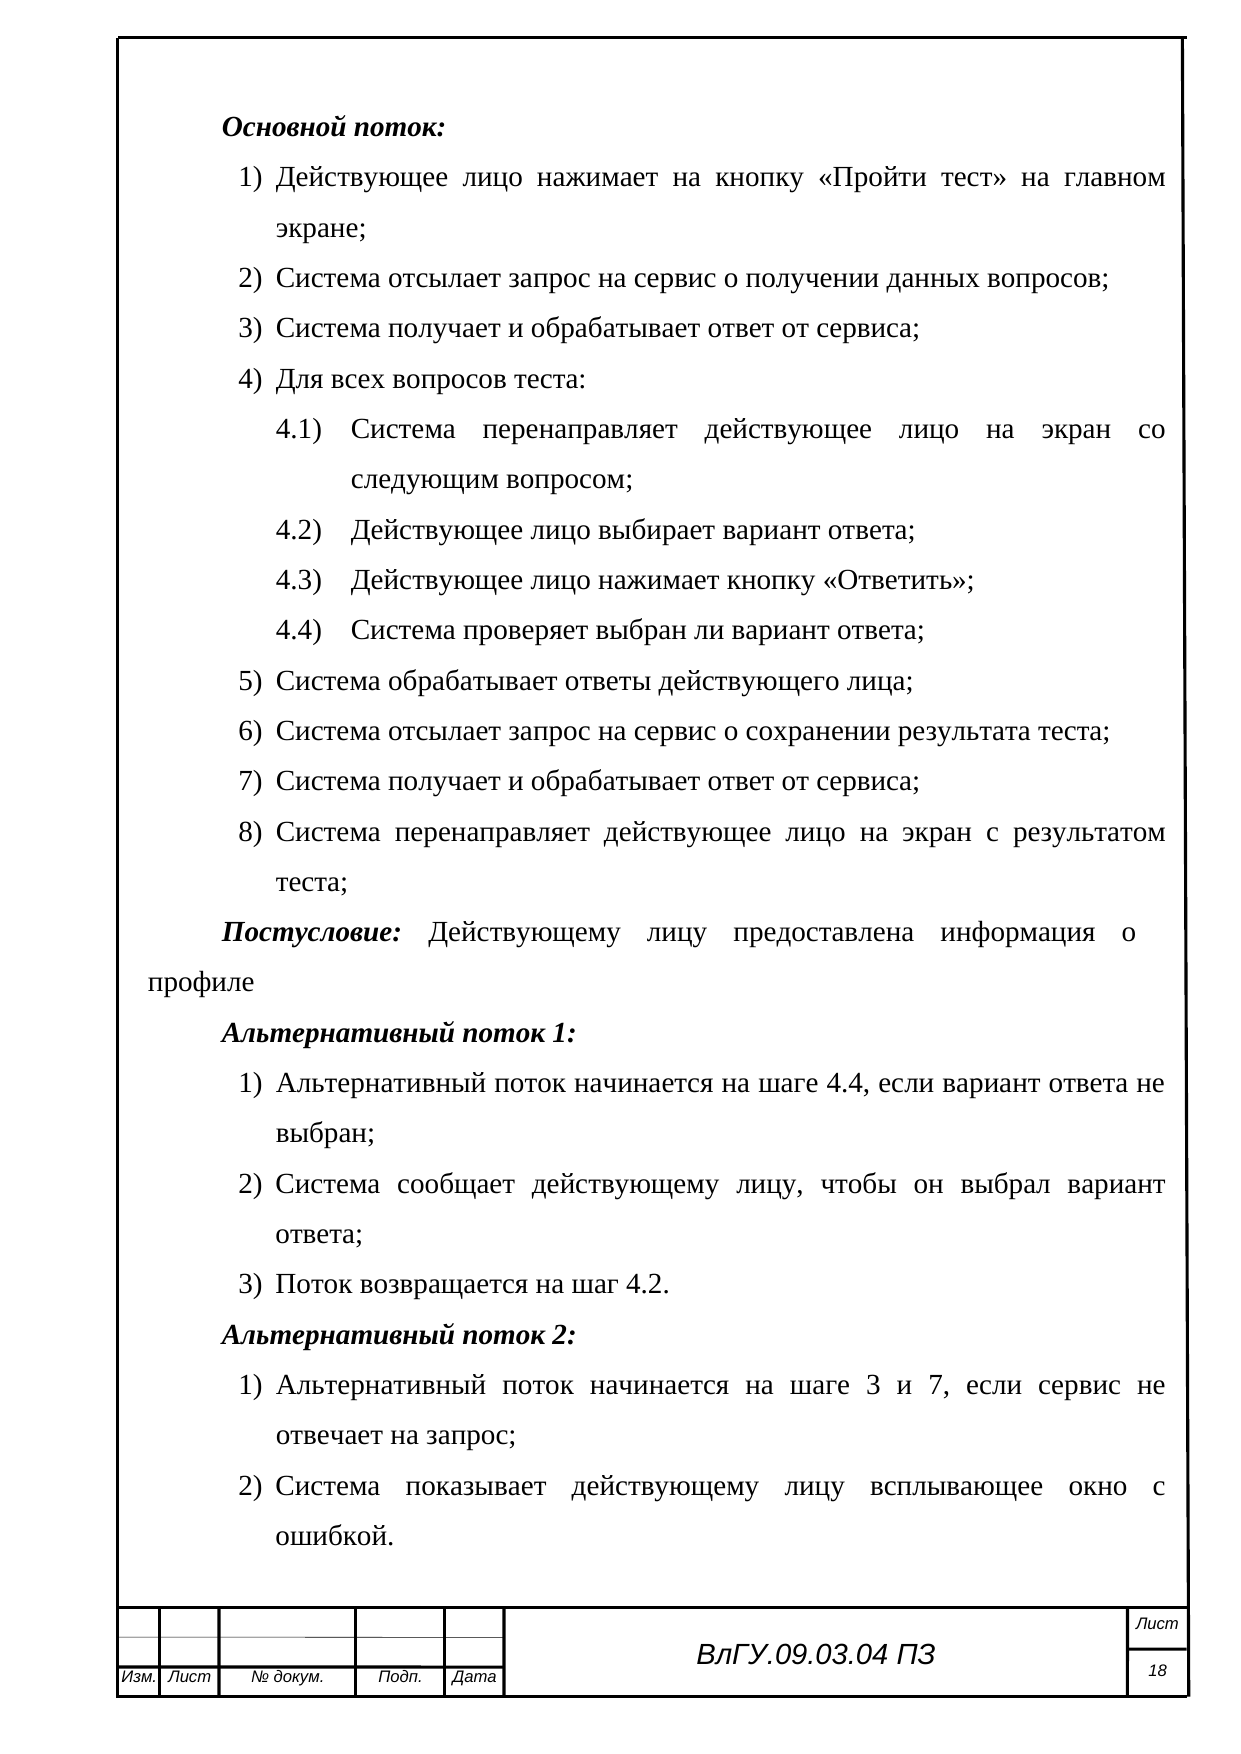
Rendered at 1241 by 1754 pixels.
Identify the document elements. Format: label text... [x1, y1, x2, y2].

list Система перенаправляет действующее лицо на экран со следующим вопросом; [276, 411, 1167, 495]
text Система сообщает действующему лицу, чтобы он выбрал вариант ответа; [238, 1166, 1167, 1250]
list Для всех вопросов теста: [238, 361, 1167, 394]
list Альтернативный поток начинается на шаге 4.4, если вариант ответа не выбран; [238, 1065, 1167, 1149]
list Система проверяет выбран ли вариант ответа; [276, 612, 1167, 646]
list Действующее лицо выбирает вариант ответа; [276, 512, 1167, 545]
list Система перенаправляет действующее лицо на экран с результатом теста; [238, 814, 1167, 897]
text Система показывает действующему лицу всплывающее окно с ошибкой. [238, 1468, 1167, 1552]
list Действующее лицо нажимает кнопку «Ответить»; [276, 562, 1167, 596]
list Система получает и обрабатывает ответ от сервиса; [238, 311, 1167, 344]
list Альтернативный поток начинается на шаге 3 и 7, если сервис не отвечает на запрос; [238, 1367, 1167, 1451]
list Действующее лицо нажимает на кнопку «Пройти тест» на главном экране; [238, 159, 1167, 243]
text Постусловие: Действующему лицу предоставлена информация о профиле [148, 914, 1137, 998]
text Альтернативный поток 2: [148, 1317, 1137, 1350]
list Система отсылает запрос на сервис о сохранении результата теста; [238, 713, 1167, 747]
list Система обрабатывает ответы действующего лица; [238, 663, 1167, 696]
text Основной поток: [148, 109, 1137, 143]
list Система получает и обрабатывает ответ от сервиса; [238, 763, 1167, 797]
list Система отсылает запрос на сервис о получении данных вопросов; [238, 260, 1167, 294]
text Альтернативный поток 1: [148, 1015, 1137, 1048]
text Поток возвращается на шаг 4.2. [238, 1266, 1167, 1300]
